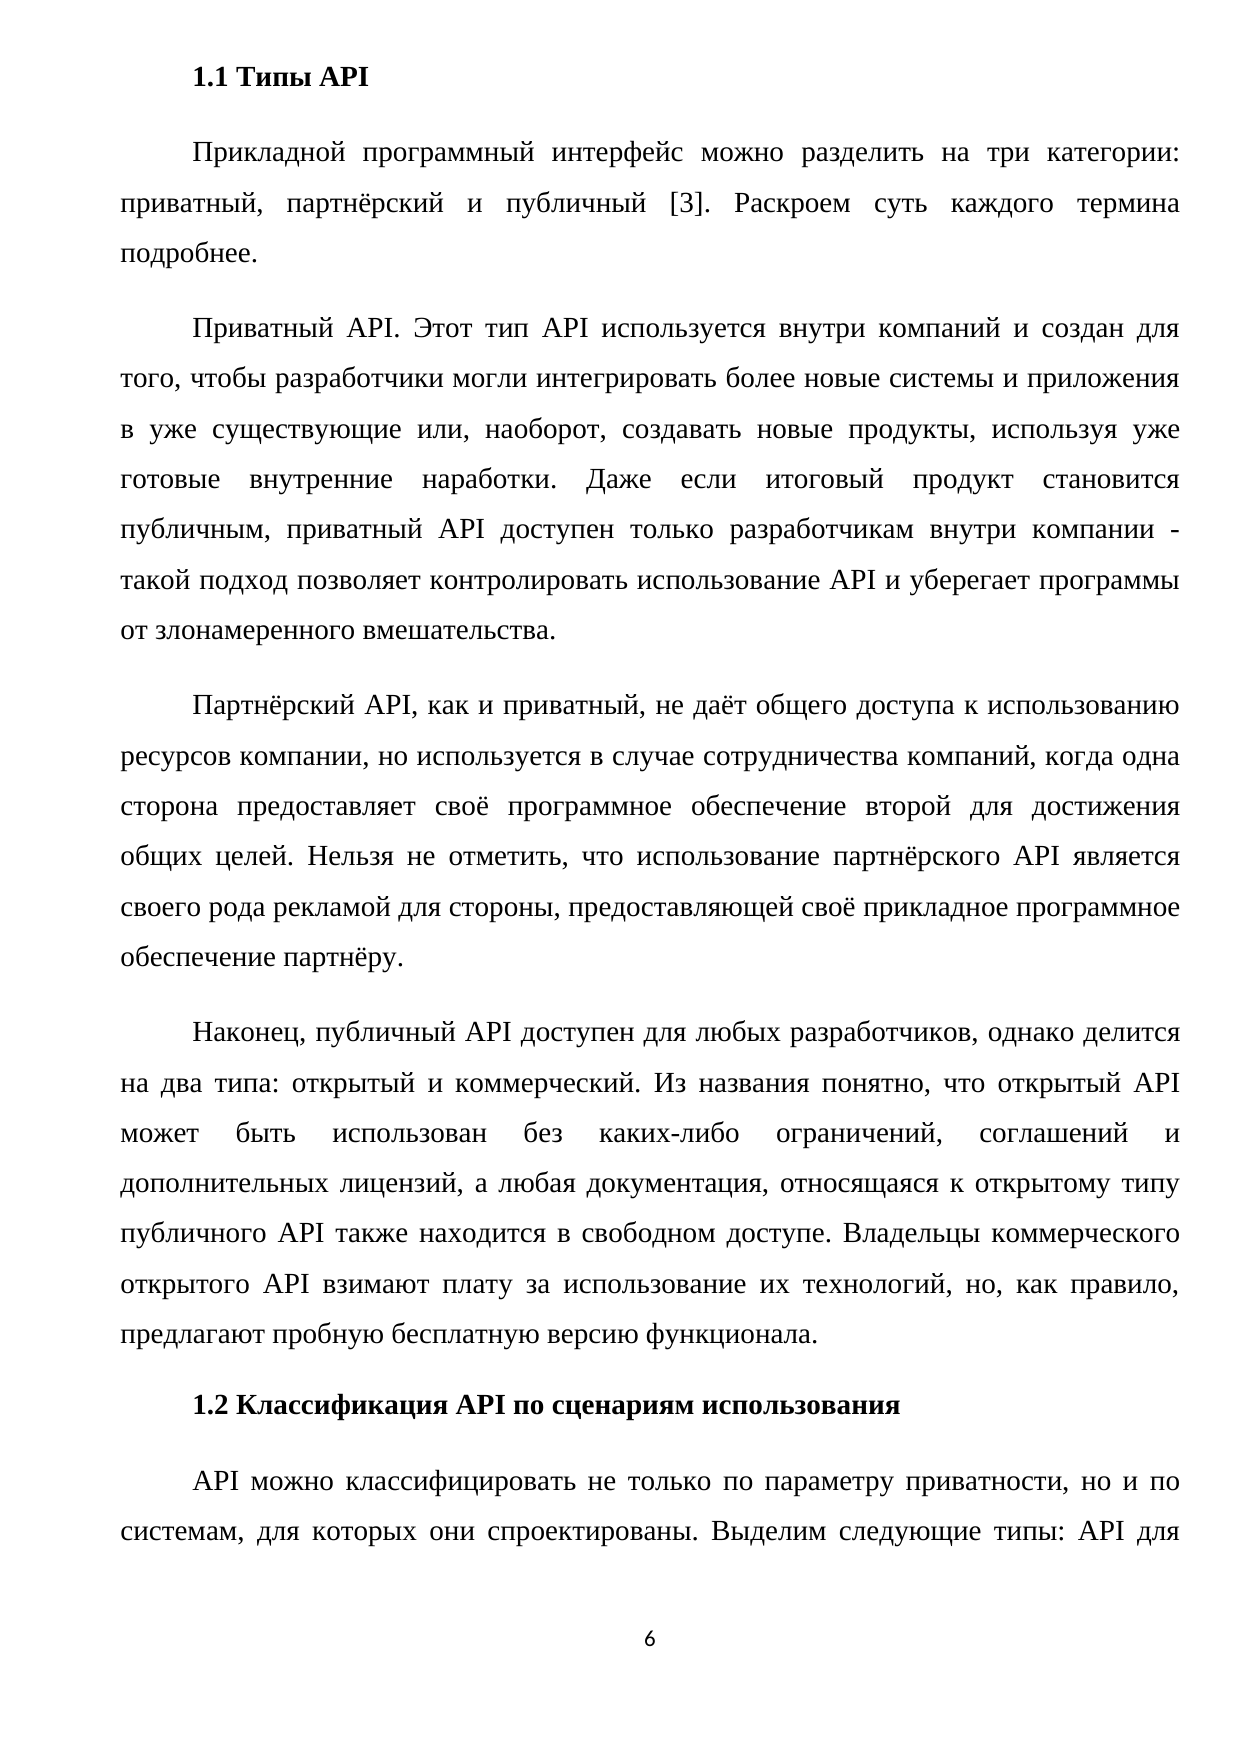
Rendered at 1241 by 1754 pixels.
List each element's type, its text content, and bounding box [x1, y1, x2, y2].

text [120, 1463, 1181, 1547]
text Наконец, публичный API доступен для любых разработчиков, однако делится на два типа: открытый и коммерческий. Из названия понятно, что открытый API может быть использован без каких-либо ограничений, соглашений и дополнительных лицензий, а любая документация, относящаяся к открытому типу публичного API также находится в свободном доступе. Владельцы коммерческого открытого API взимают плату за использование их технологий, но, как правило, предлагают пробную бесплатную версию функционала. [120, 1014, 1181, 1350]
text Прикладной программный интерфейс можно разделить на три категории: приватный, партнёрский и публичный [3]. Раскроем суть каждого термина подробнее. [120, 134, 1181, 268]
text Приватный API. Этот тип API используется внутри компаний и создан для того, чтобы разработчики могли интегрировать более новые системы и приложения в уже существующие или, наоборот, создавать новые продукты, используя уже готовые внутренние наработки. Даже если итоговый продукт становится публичным, приватный API доступен только разработчикам внутри компании - такой подход позволяет контролировать использование API и уберегает программы от злонамеренного вмешательства. [120, 310, 1181, 646]
subtitle 1.1 Типы API [118, 59, 1181, 93]
subtitle 1.2 Классификация API по сценариям использования [118, 1387, 1181, 1421]
text Партнёрский API, как и приватный, не даёт общего доступа к использованию ресурсов компании, но используется в случае сотрудничества компаний, когда одна сторона предоставляет своё программное обеспечение второй для достижения общих целей. Нельзя не отметить, что использование партнёрского API является своего рода рекламой для стороны, предоставляющей своё прикладное программное обеспечение партнёру. [120, 687, 1181, 973]
